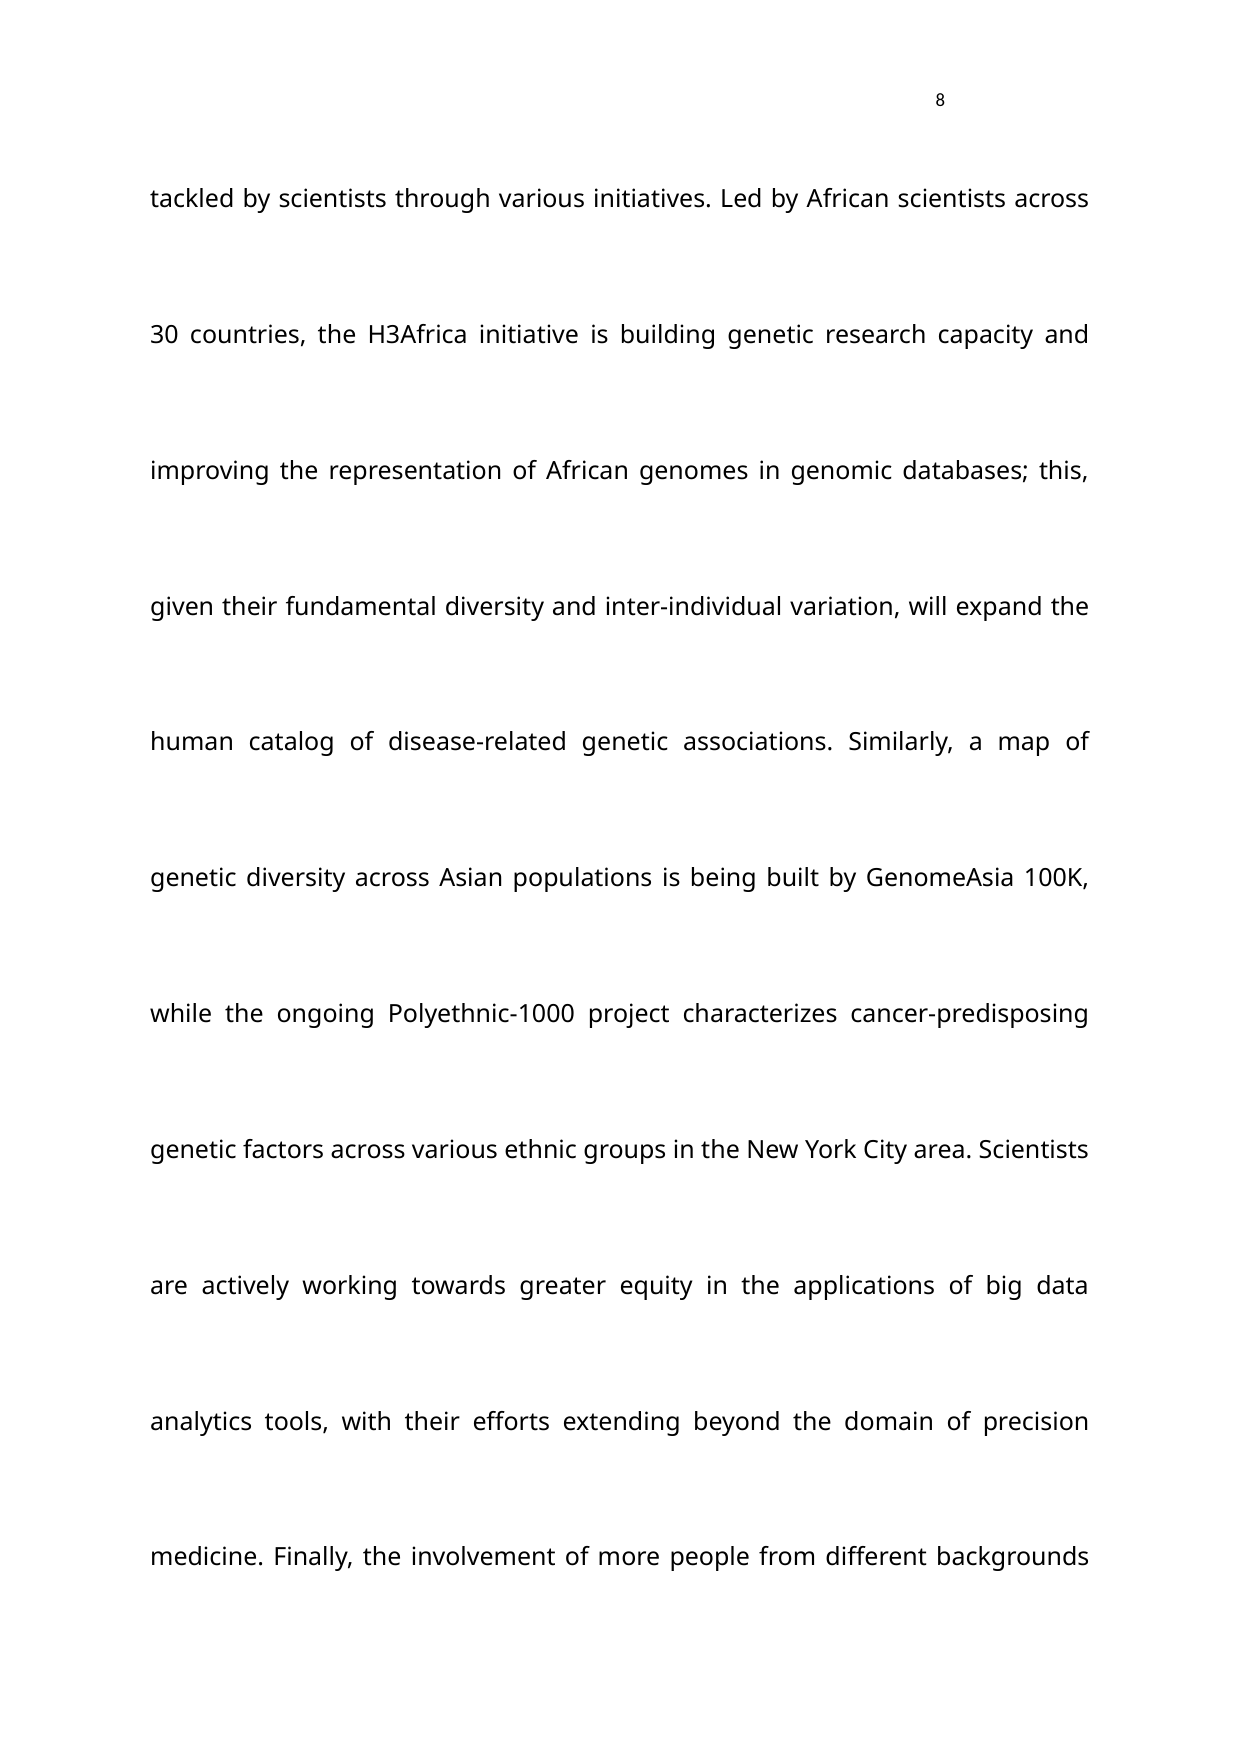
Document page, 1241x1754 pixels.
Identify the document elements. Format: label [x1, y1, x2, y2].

text [150, 164, 1090, 1590]
